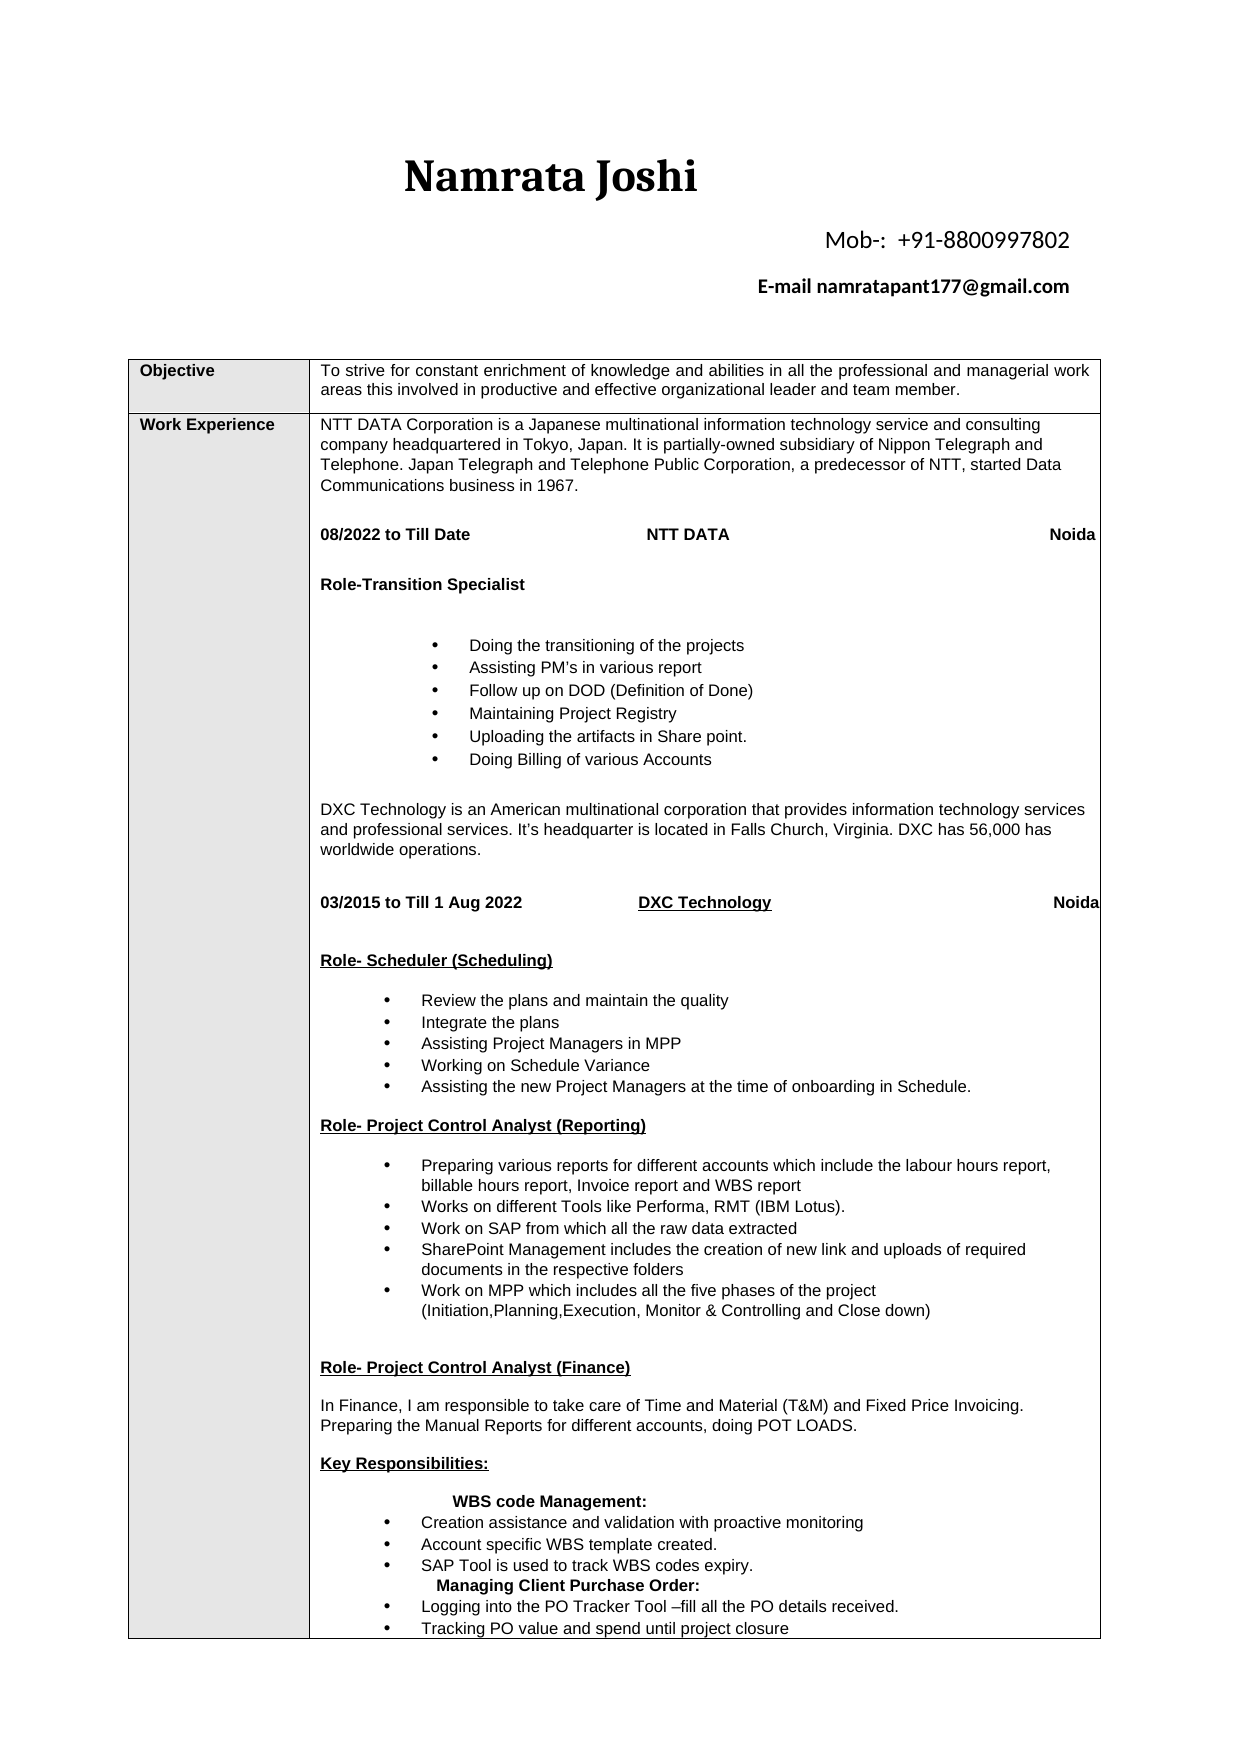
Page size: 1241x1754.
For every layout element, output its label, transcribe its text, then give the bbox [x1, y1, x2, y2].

table_cell Work Experience [129, 414, 309, 1638]
text Mob-: +91-8800997802 [187, 224, 1070, 255]
table_header To strive for constant enrichment of knowledge and abilities in all the professional and managerial work areas this involved in productive and effective organizational leader and team member. [310, 360, 1100, 412]
table_header Objective [129, 360, 309, 412]
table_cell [310, 414, 1100, 1638]
text E-mail namratapant177@gmail.com [187, 274, 1070, 299]
text Namrata Joshi [187, 151, 1070, 203]
